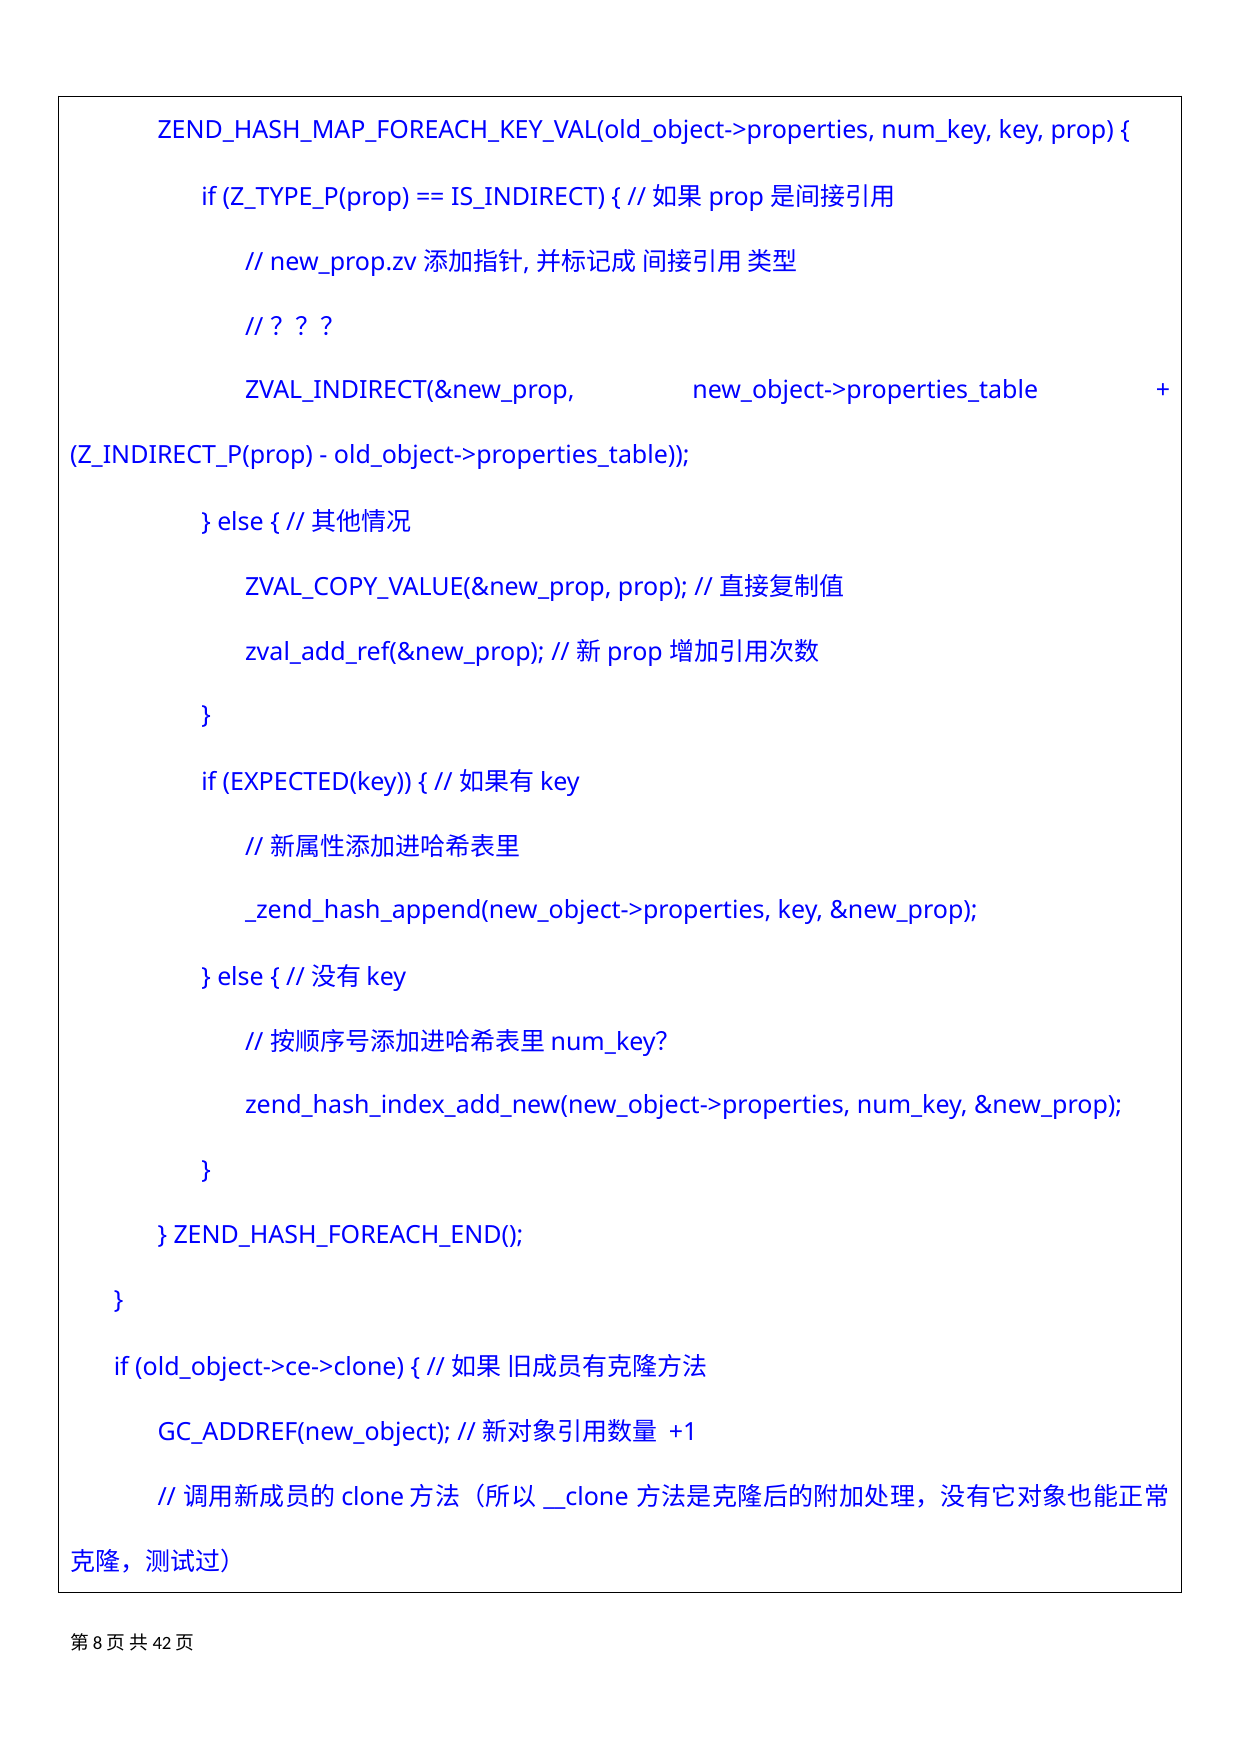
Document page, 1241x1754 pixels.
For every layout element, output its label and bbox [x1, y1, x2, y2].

table_header [59, 97, 1181, 1592]
